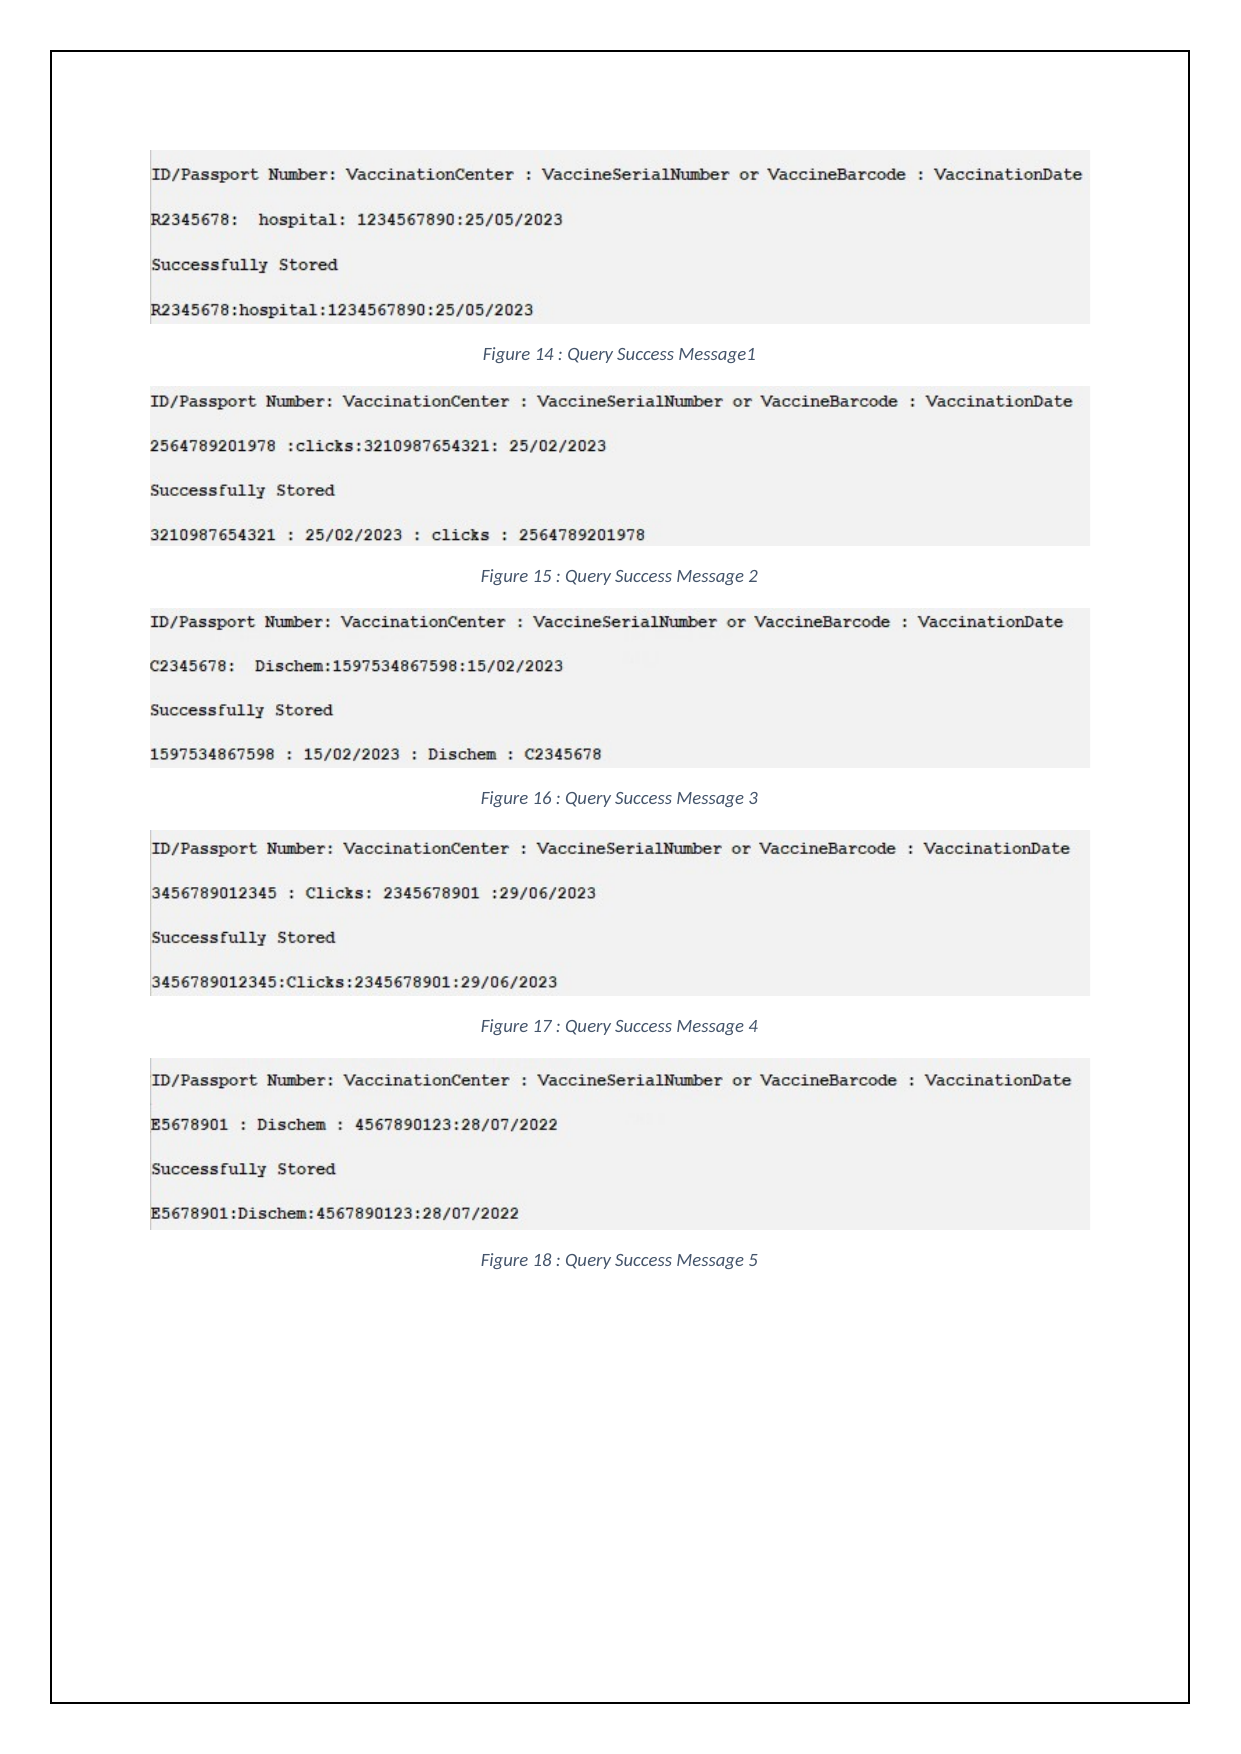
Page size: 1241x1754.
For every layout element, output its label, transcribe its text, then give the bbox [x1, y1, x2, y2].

text Figure 16 : Query Success Message 3 [150, 786, 1090, 809]
text Figure 15 : Query Success Message 2 [150, 564, 1090, 587]
picture [150, 608, 1091, 768]
picture [150, 1058, 1091, 1230]
picture [150, 830, 1091, 996]
picture [150, 386, 1091, 546]
text Figure 18 : Query Success Message 5 [150, 1248, 1090, 1271]
text Figure 17 : Query Success Message 4 [150, 1014, 1090, 1037]
text Figure 14 : Query Success Message1 [150, 342, 1090, 365]
picture [150, 150, 1091, 324]
